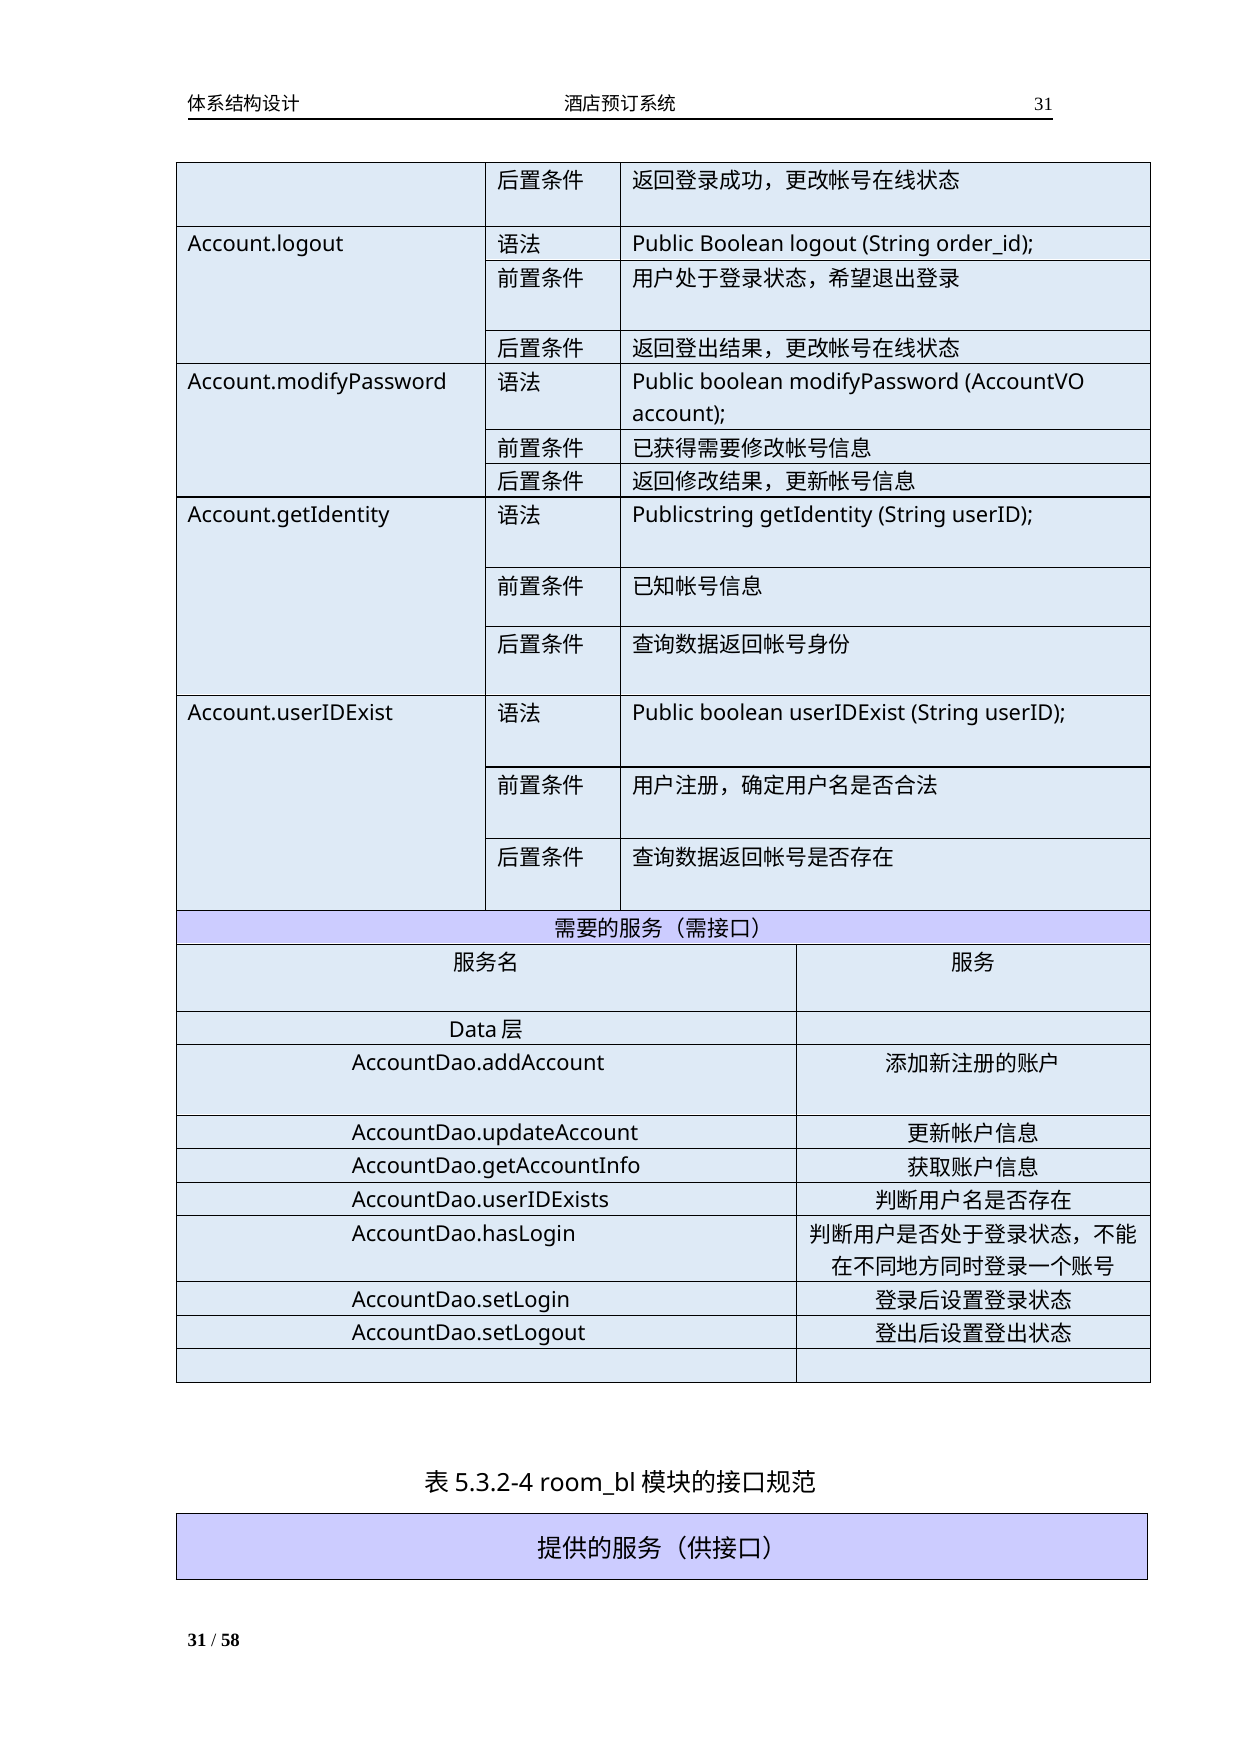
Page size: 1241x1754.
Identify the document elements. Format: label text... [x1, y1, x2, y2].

table_cell 返回登出结果，更改帐号在线状态 [621, 331, 1150, 363]
table_cell 前置条件 [486, 768, 620, 838]
table_cell [797, 1349, 1150, 1382]
table_cell 语法 [486, 227, 620, 259]
table_cell 查询数据返回帐号身份 [621, 627, 1150, 694]
table_cell Public boolean userIDExist (String userID); [621, 696, 1150, 766]
table_cell [177, 1349, 796, 1382]
table_cell 需要的服务（需接口） [177, 911, 1150, 943]
table_cell 判断用户是否处于登录状态，不能在不同地方同时登录一个账号 [797, 1216, 1150, 1281]
table_cell 返回修改结果，更新帐号信息 [621, 464, 1150, 496]
table_cell 语法 [486, 364, 620, 429]
table_cell 返回登录成功，更改帐号在线状态 [621, 163, 1150, 226]
table_cell 服务 [797, 945, 1150, 1011]
table_cell AccountDao.updateAccount [177, 1116, 796, 1148]
table_cell Data层 [177, 1012, 796, 1044]
table_cell 查询数据返回帐号是否存在 [621, 839, 1150, 910]
table_cell 获取账户信息 [797, 1149, 1150, 1182]
table_cell 已知帐号信息 [621, 568, 1150, 626]
table_cell 语法 [486, 696, 620, 766]
table_cell AccountDao.userIDExists [177, 1183, 796, 1215]
table_cell 判断用户名是否存在 [797, 1183, 1150, 1215]
table_cell 更新帐户信息 [797, 1116, 1150, 1148]
table_cell Publicstring getIdentity (String userID); [621, 498, 1150, 567]
table_cell 用户注册，确定用户名是否合法 [621, 768, 1150, 838]
table_cell 登录后设置登录状态 [797, 1282, 1150, 1315]
table_cell 已获得需要修改帐号信息 [621, 430, 1150, 463]
table_cell AccountDao.addAccount [177, 1045, 796, 1114]
table_cell Account.modifyPassword [177, 364, 485, 496]
table_cell 后置条件 [486, 464, 620, 496]
table_cell 后置条件 [486, 839, 620, 910]
table_cell AccountDao.hasLogin [177, 1216, 796, 1281]
table_cell 登出后设置登出状态 [797, 1316, 1150, 1348]
table_cell 后置条件 [486, 163, 620, 226]
table_cell Account.logout [177, 227, 485, 363]
table_cell 用户处于登录状态，希望退出登录 [621, 261, 1150, 330]
table_cell AccountDao.getAccountInfo [177, 1149, 796, 1182]
table_header 提供的服务（供接口） [177, 1514, 1147, 1579]
table_cell Account.userIDExist [177, 696, 485, 910]
table_cell 添加新注册的账户 [797, 1045, 1150, 1114]
table_cell 前置条件 [486, 430, 620, 463]
table_cell 前置条件 [486, 568, 620, 626]
table_cell AccountDao.setLogout [177, 1316, 796, 1348]
table_cell 语法 [486, 498, 620, 567]
table_cell [797, 1012, 1150, 1044]
table_cell AccountDao.setLogin [177, 1282, 796, 1315]
table_cell 后置条件 [486, 331, 620, 363]
table_cell 服务名 [177, 945, 796, 1011]
text 表5.3.2-4 room_bl模块的接口规范 [187, 1448, 1053, 1513]
table_cell Public Boolean logout (String order_id); [621, 227, 1150, 259]
table_cell 前置条件 [486, 261, 620, 330]
table_cell Account.getIdentity [177, 498, 485, 694]
table_cell Public boolean modifyPassword (AccountVO account); [621, 364, 1150, 429]
table_cell 后置条件 [486, 627, 620, 694]
